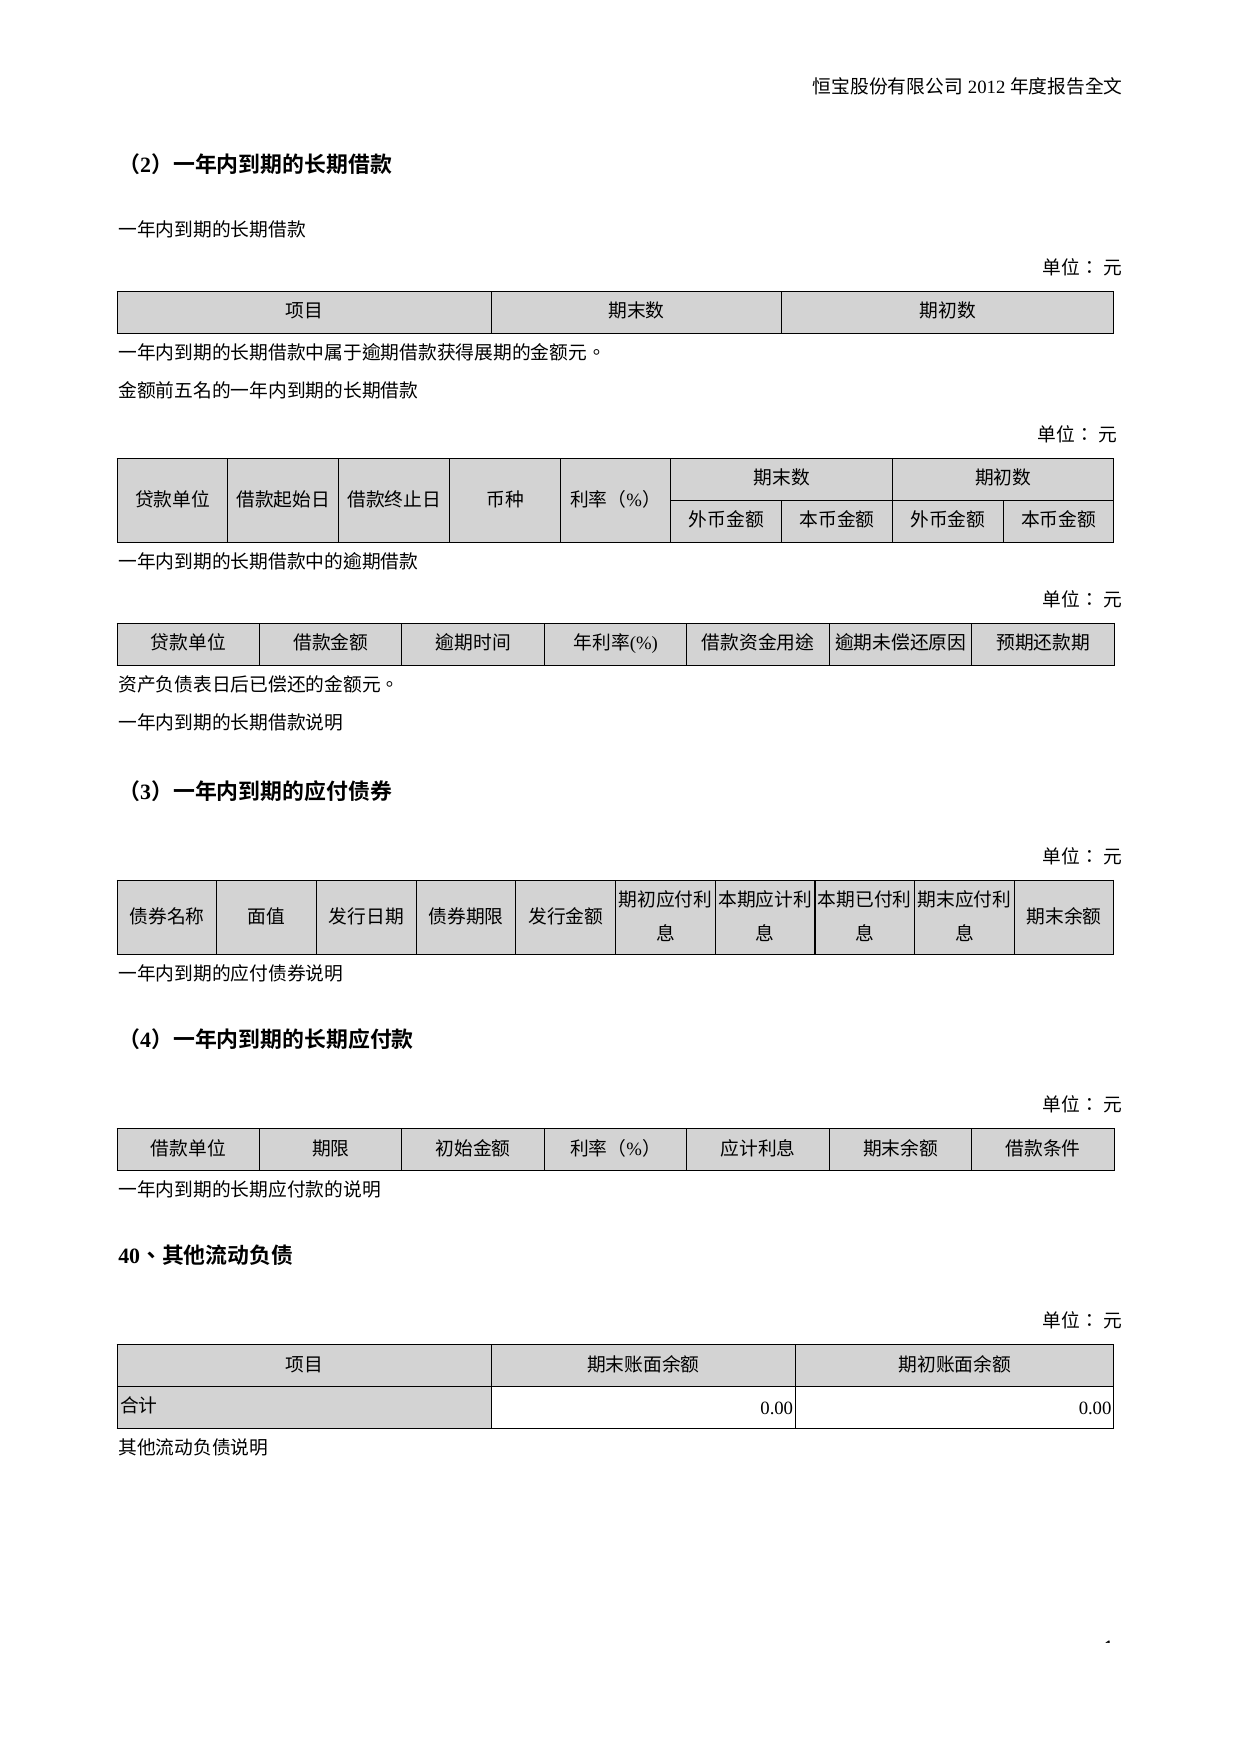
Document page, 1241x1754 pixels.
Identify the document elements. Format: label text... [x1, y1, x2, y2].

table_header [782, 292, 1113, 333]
text 单位： 元 [102, 1091, 1122, 1117]
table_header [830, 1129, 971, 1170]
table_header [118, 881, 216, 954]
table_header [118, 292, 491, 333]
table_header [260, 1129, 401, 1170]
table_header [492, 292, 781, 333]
text 一年内到期的长期借款 [118, 216, 1138, 242]
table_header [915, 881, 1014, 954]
text 一年内到期的长期借款中的逾期借款 [118, 548, 1138, 574]
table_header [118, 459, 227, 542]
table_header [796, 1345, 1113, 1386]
text 其他流动负债说明 [118, 1434, 1138, 1460]
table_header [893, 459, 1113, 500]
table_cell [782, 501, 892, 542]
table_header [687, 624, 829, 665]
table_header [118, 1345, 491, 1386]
subtitle （4）一年内到期的长期应付款 [118, 1024, 1138, 1054]
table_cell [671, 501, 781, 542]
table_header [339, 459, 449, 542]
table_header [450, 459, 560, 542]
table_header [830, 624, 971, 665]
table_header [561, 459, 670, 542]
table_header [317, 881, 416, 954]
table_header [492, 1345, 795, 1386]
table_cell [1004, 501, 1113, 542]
subtitle （3）一年内到期的应付债券 [118, 776, 1138, 805]
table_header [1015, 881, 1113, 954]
subtitle 40、其他流动负债 [118, 1240, 1138, 1270]
text 一年内到期的长期借款中属于逾期借款获得展期的金额元。 金额前五名的一年内到期的长期借款 [118, 339, 607, 403]
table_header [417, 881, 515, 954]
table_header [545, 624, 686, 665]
text 单位： 元 [1037, 421, 1138, 447]
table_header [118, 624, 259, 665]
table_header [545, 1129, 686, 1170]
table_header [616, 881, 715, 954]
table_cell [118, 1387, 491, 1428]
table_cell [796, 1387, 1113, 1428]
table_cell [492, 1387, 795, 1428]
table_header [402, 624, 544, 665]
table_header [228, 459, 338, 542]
text 单位： 元 [102, 586, 1122, 611]
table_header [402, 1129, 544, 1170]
subtitle （2）一年内到期的长期借款 [118, 149, 1138, 179]
text 资产负债表日后已偿还的金额元。 一年内到期的长期借款说明 [118, 671, 402, 735]
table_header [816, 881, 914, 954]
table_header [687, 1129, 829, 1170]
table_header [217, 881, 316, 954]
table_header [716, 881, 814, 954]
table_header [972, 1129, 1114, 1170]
text 单位： 元 [102, 254, 1122, 279]
text 单位： 元 [102, 1307, 1122, 1333]
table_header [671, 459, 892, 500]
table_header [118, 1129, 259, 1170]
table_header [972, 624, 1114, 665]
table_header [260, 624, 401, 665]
text 单位： 元 [102, 843, 1122, 868]
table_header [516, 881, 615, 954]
text 一年内到期的长期应付款的说明 [118, 1177, 1138, 1202]
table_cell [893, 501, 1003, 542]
text 一年内到期的应付债券说明 [118, 961, 1138, 986]
